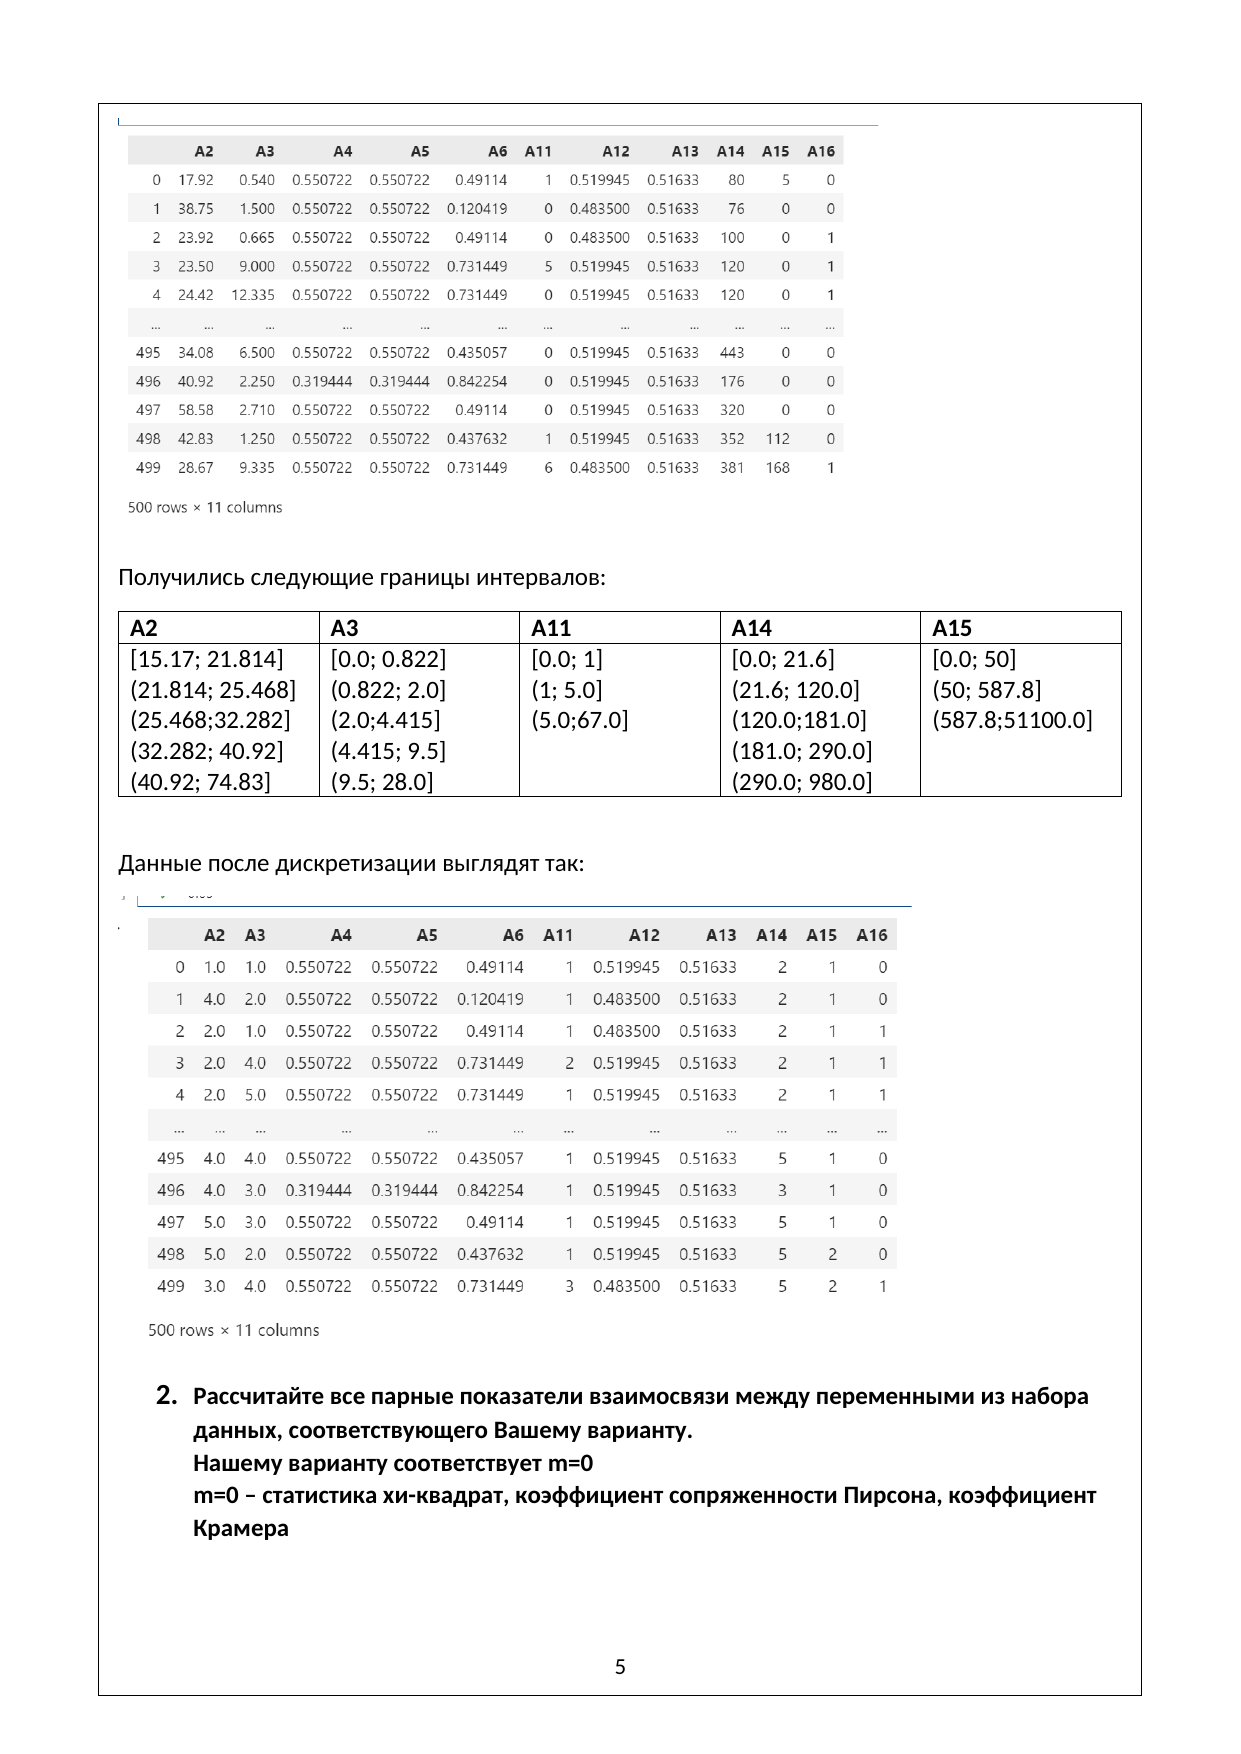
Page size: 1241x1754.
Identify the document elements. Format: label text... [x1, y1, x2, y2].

table_header A14 [721, 612, 920, 642]
table_cell [0.0; 0.822] (0.822; 2.0] (2.0;4.415] (4.415; 9.5] (9.5; 28.0] [320, 644, 519, 796]
picture [118, 118, 879, 543]
list m=0 – статистика хи-квадрат, коэффициент сопряженности Пирсона, коэффициент Крамера [193, 1480, 1122, 1543]
table_header A2 [119, 612, 319, 642]
table_cell [0.0; 21.6] (21.6; 120.0] (120.0;181.0] (181.0; 290.0] (290.0; 980.0] [721, 644, 920, 796]
table_cell [0.0; 50] (50; 587.8] (587.8;51100.0] [921, 644, 1121, 796]
text Данные после дискретизации выглядят так: [118, 847, 1122, 877]
list Нашему варианту соответствует m=0 [193, 1447, 1122, 1477]
table_header A3 [320, 612, 519, 642]
table_cell [0.0; 1] (1; 5.0] (5.0;67.0] [520, 644, 720, 796]
table_header A11 [520, 612, 720, 642]
text Получились следующие границы интервалов: [118, 561, 1122, 592]
picture [118, 896, 912, 1357]
table_cell [15.17; 21.814] (21.814; 25.468] (25.468;32.282] (32.282; 40.92] (40.92; 74.83] [119, 644, 319, 796]
list Рассчитайте все парные показатели взаимосвязи между переменными из набора данных, соответствующего Вашему варианту. [156, 1376, 1122, 1444]
table_header A15 [921, 612, 1121, 642]
